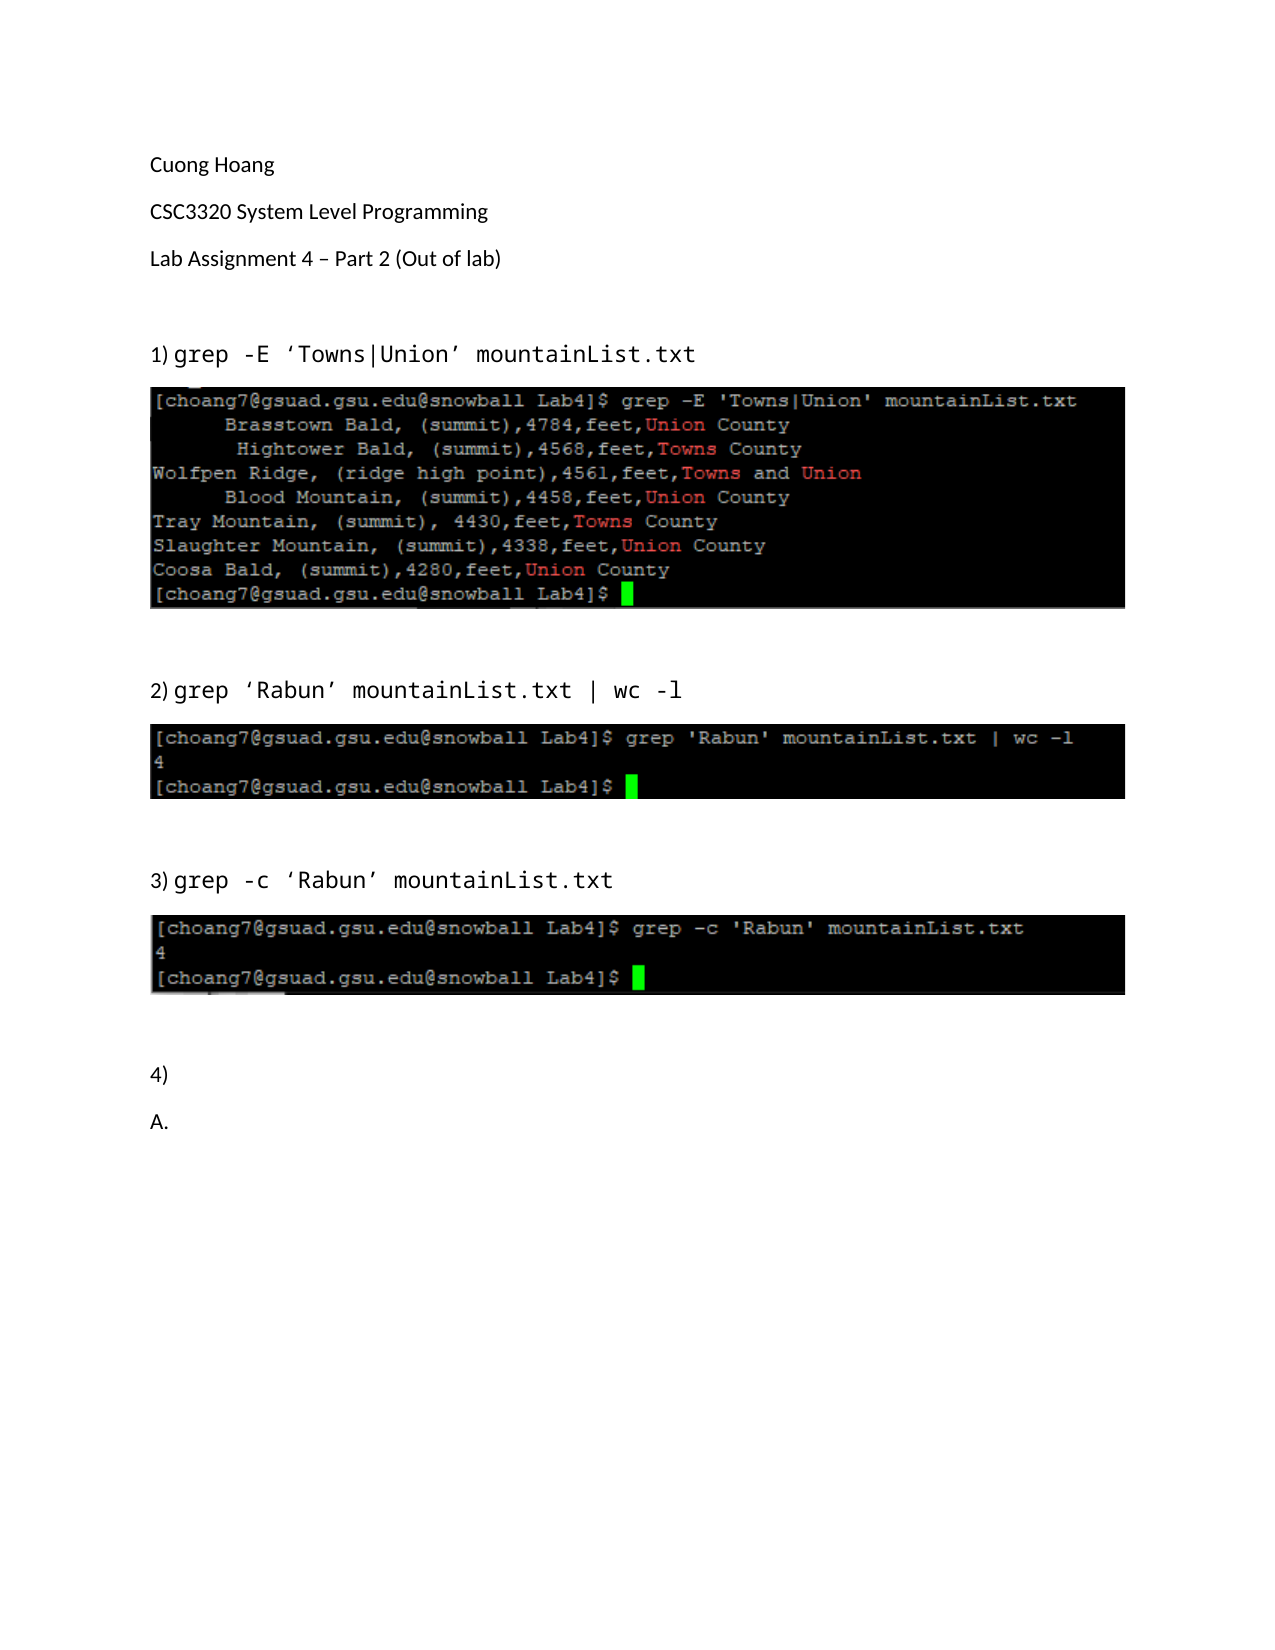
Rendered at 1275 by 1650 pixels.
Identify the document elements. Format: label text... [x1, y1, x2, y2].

picture [150, 387, 1125, 609]
text 1) grep -E ‘Towns|Union’ mountainList.txt [150, 337, 1125, 369]
text Cuong Hoang [150, 150, 1125, 178]
text A. [150, 1107, 1125, 1135]
text CSC3320 System Level Programming [150, 197, 1125, 225]
picture [150, 915, 1125, 995]
text 2) grep ‘Rabun’ mountainList.txt | wc -l [150, 674, 1125, 705]
text 3) grep -c ‘Rabun’ mountainList.txt [150, 864, 1125, 896]
text 4) [150, 1060, 1125, 1088]
picture [150, 724, 1125, 799]
text Lab Assignment 4 – Part 2 (Out of lab) [150, 244, 1125, 272]
